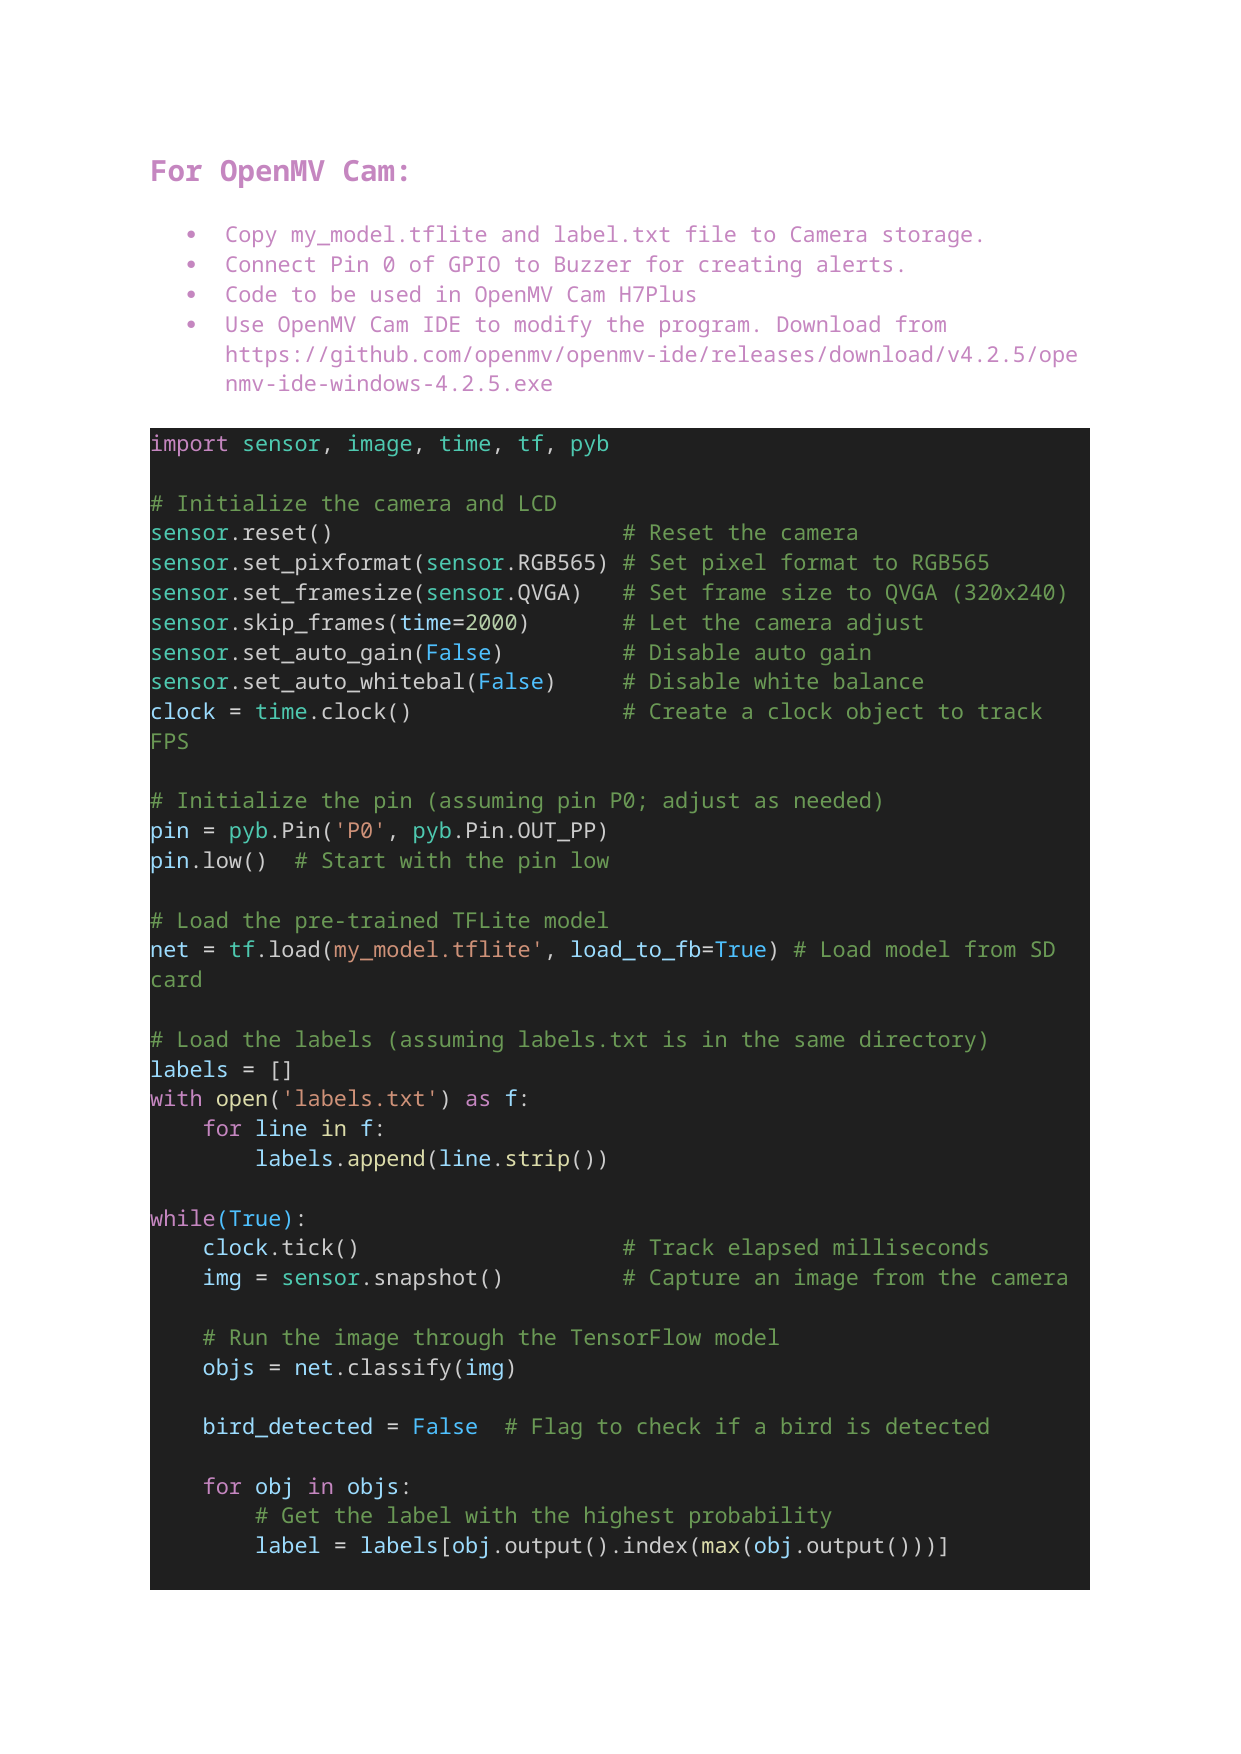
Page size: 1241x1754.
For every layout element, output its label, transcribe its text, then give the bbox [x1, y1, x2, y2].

text # Initialize the pin (assuming pin P0; adjust as needed) [150, 786, 1090, 815]
text for obj in objs: [150, 1471, 1090, 1501]
text sensor.set_auto_whitebal(False) # Disable white balance [150, 666, 1090, 696]
text label = labels[obj.output().index(max(obj.output()))] [150, 1530, 1090, 1560]
text bird_detected = False # Flag to check if a bird is detected [150, 1411, 1090, 1441]
list Code to be used in OpenMV Cam H7Plus [187, 279, 1090, 309]
text labels.append(line.strip()) [150, 1143, 1090, 1173]
text pin = pyb.Pin('P0', pyb.Pin.OUT_PP) [150, 815, 1090, 845]
text sensor.set_framesize(sensor.QVGA) # Set frame size to QVGA (320x240) [150, 577, 1090, 607]
text img = sensor.snapshot() # Capture an image from the camera [150, 1262, 1090, 1292]
text import sensor, image, time, tf, pyb [150, 428, 1090, 458]
text clock = time.clock() # Create a clock object to track FPS [150, 696, 1090, 756]
text while(True): [150, 1203, 1090, 1232]
text For OpenMV Cam: [150, 150, 1090, 190]
list Copy my_model.tflite and label.txt file to Camera storage. [187, 219, 1090, 249]
text net = tf.load(my_model.tflite', load_to_fb=True) # Load model from SD card [150, 934, 1090, 994]
text clock.tick() # Track elapsed milliseconds [150, 1232, 1090, 1262]
text sensor.reset() # Reset the camera [150, 517, 1090, 547]
text # Get the label with the highest probability [150, 1501, 1090, 1530]
text sensor.set_pixformat(sensor.RGB565) # Set pixel format to RGB565 [150, 547, 1090, 577]
text sensor.set_auto_gain(False) # Disable auto gain [150, 637, 1090, 666]
text with open('labels.txt') as f: [150, 1083, 1090, 1113]
list Use OpenMV Cam IDE to modify the program. Download from https://github.com/openmv/openmv-ide/releases/download/v4.2.5/openmv-ide-windows-4.2.5.exe [187, 309, 1090, 398]
text pin.low() # Start with the pin low [150, 845, 1090, 875]
text # Load the pre-trained TFLite model [150, 905, 1090, 934]
text objs = net.classify(img) [150, 1352, 1090, 1381]
text # Run the image through the TensorFlow model [150, 1322, 1090, 1352]
text # Initialize the camera and LCD [150, 488, 1090, 517]
text sensor.skip_frames(time=2000) # Let the camera adjust [150, 607, 1090, 637]
text for line in f: [150, 1113, 1090, 1143]
text labels = [] [150, 1054, 1090, 1083]
text # Load the labels (assuming labels.txt is in the same directory) [150, 1024, 1090, 1054]
list Connect Pin 0 of GPIO to Buzzer for creating alerts. [187, 249, 1090, 279]
